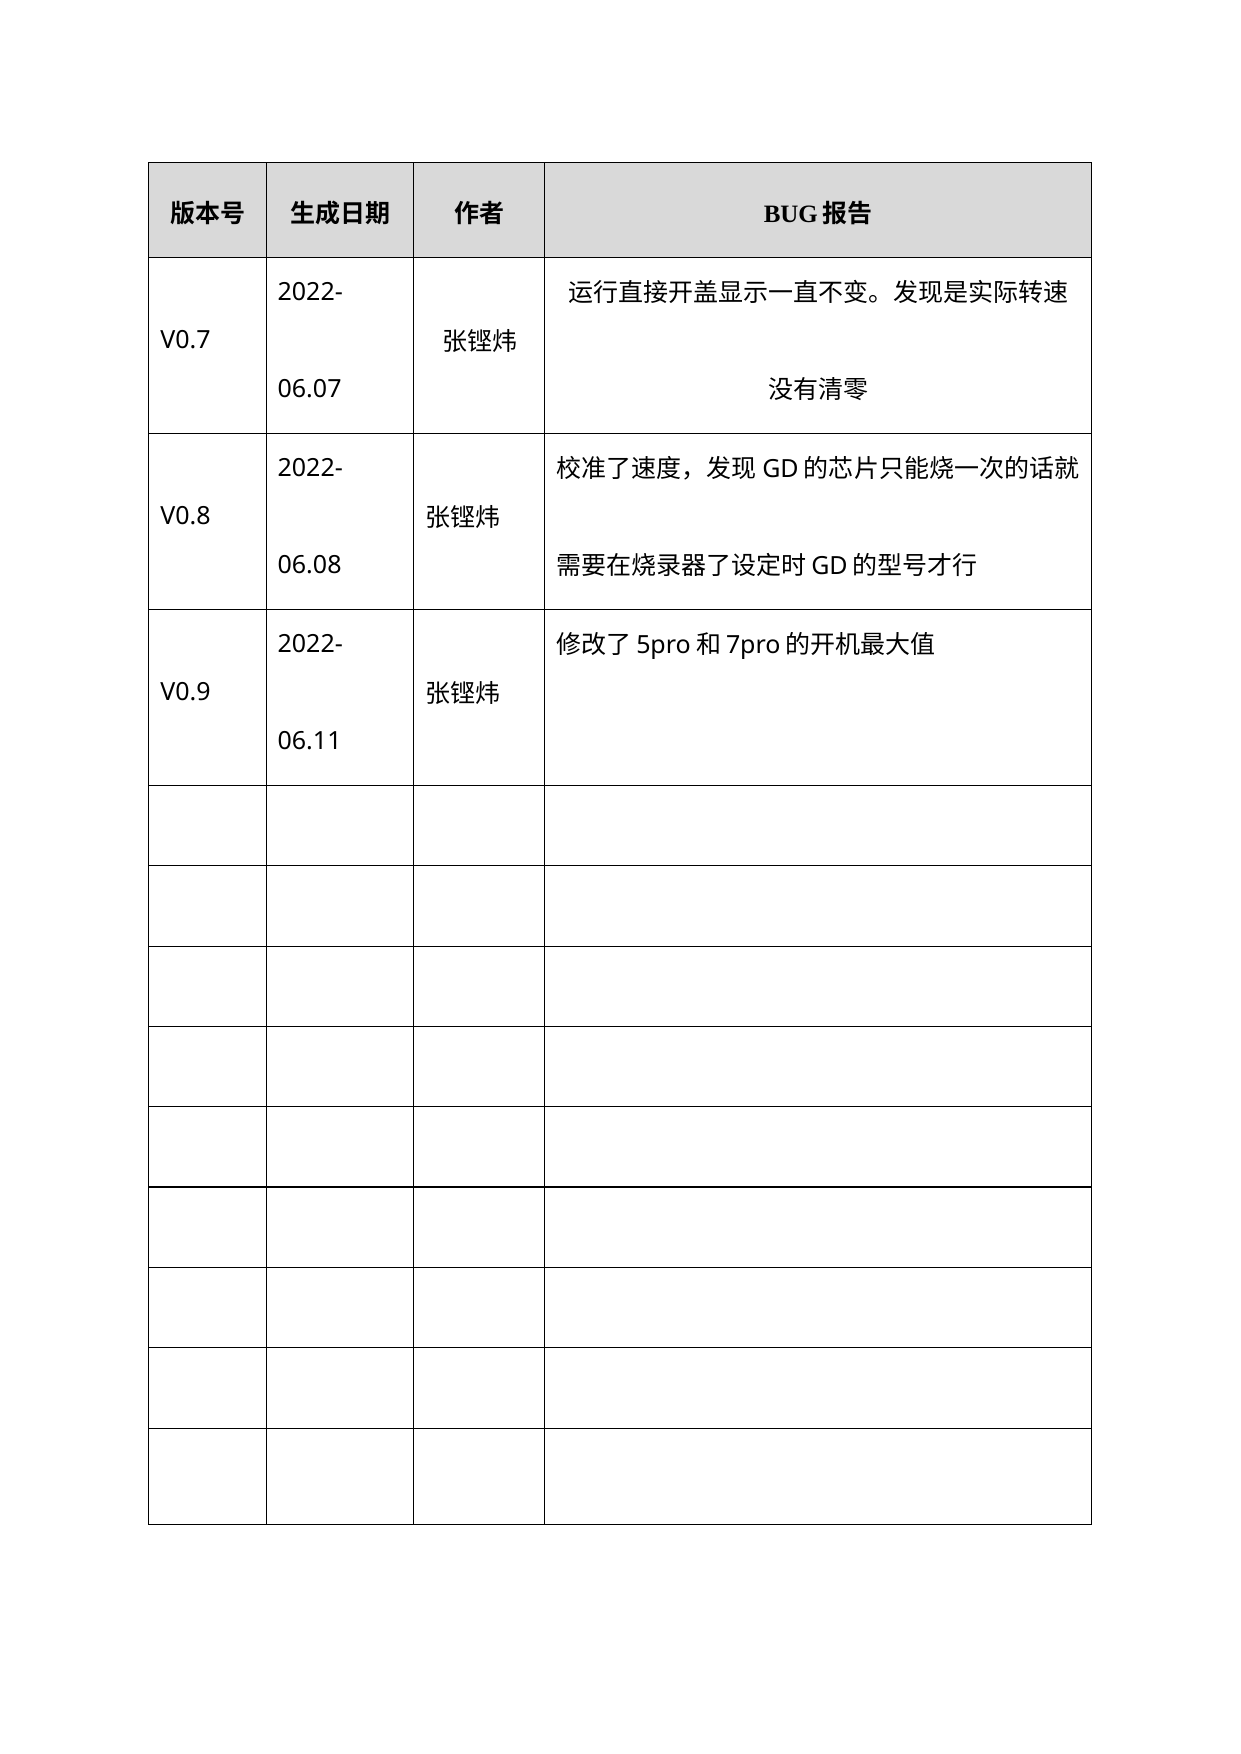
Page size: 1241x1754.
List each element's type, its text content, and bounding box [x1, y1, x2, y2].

table_cell 张铿炜 [414, 434, 544, 609]
table_cell V0.7 [149, 258, 266, 433]
table_cell [267, 1027, 413, 1106]
table_cell [149, 866, 266, 946]
table_cell [545, 1268, 1091, 1347]
table_header BUG报告 [545, 163, 1091, 257]
table_cell 2022-06.07 [267, 258, 413, 433]
table_header 生成日期 [267, 163, 413, 257]
table_cell [414, 1188, 544, 1267]
table_cell [545, 786, 1091, 865]
table_cell [267, 866, 413, 946]
table_cell [545, 947, 1091, 1026]
table_cell [414, 1027, 544, 1106]
table_cell [414, 1348, 544, 1427]
table_cell [149, 1107, 266, 1186]
table_cell [149, 1188, 266, 1267]
table_cell [267, 1107, 413, 1186]
table_header 版本号 [149, 163, 266, 257]
table_cell [149, 1268, 266, 1347]
table_cell 张铿炜 [414, 258, 544, 433]
table_cell [414, 1268, 544, 1347]
table_cell [545, 1188, 1091, 1267]
table_cell [267, 1429, 413, 1524]
table_cell 运行直接开盖显示一直不变。发现是实际转速没有清零 [545, 258, 1091, 433]
table_cell [414, 866, 544, 946]
table_cell 2022-06.11 [267, 610, 413, 785]
table_cell [545, 1107, 1091, 1186]
table_cell [545, 1027, 1091, 1106]
table_cell [414, 947, 544, 1026]
table_cell [414, 1107, 544, 1186]
table_cell 2022-06.08 [267, 434, 413, 609]
table_cell [149, 1429, 266, 1524]
table_cell [267, 1188, 413, 1267]
table_cell [545, 1429, 1091, 1524]
table_cell 校准了速度，发现GD的芯片只能烧一次的话就需要在烧录器了设定时GD的型号才行 [545, 434, 1091, 609]
table_cell [414, 1429, 544, 1524]
table_cell [149, 1027, 266, 1106]
table_cell [267, 947, 413, 1026]
table_cell [545, 866, 1091, 946]
table_header 作者 [414, 163, 544, 257]
table_cell [149, 786, 266, 865]
table_cell [149, 947, 266, 1026]
table_cell [149, 1348, 266, 1427]
table_cell 张铿炜 [414, 610, 544, 785]
table_cell V0.8 [149, 434, 266, 609]
table_cell [545, 1348, 1091, 1427]
table_cell [267, 786, 413, 865]
table_cell [414, 786, 544, 865]
table_cell V0.9 [149, 610, 266, 785]
table_cell [267, 1268, 413, 1347]
table_cell [267, 1348, 413, 1427]
table_cell 修改了5pro和7pro的开机最大值 [545, 610, 1091, 785]
